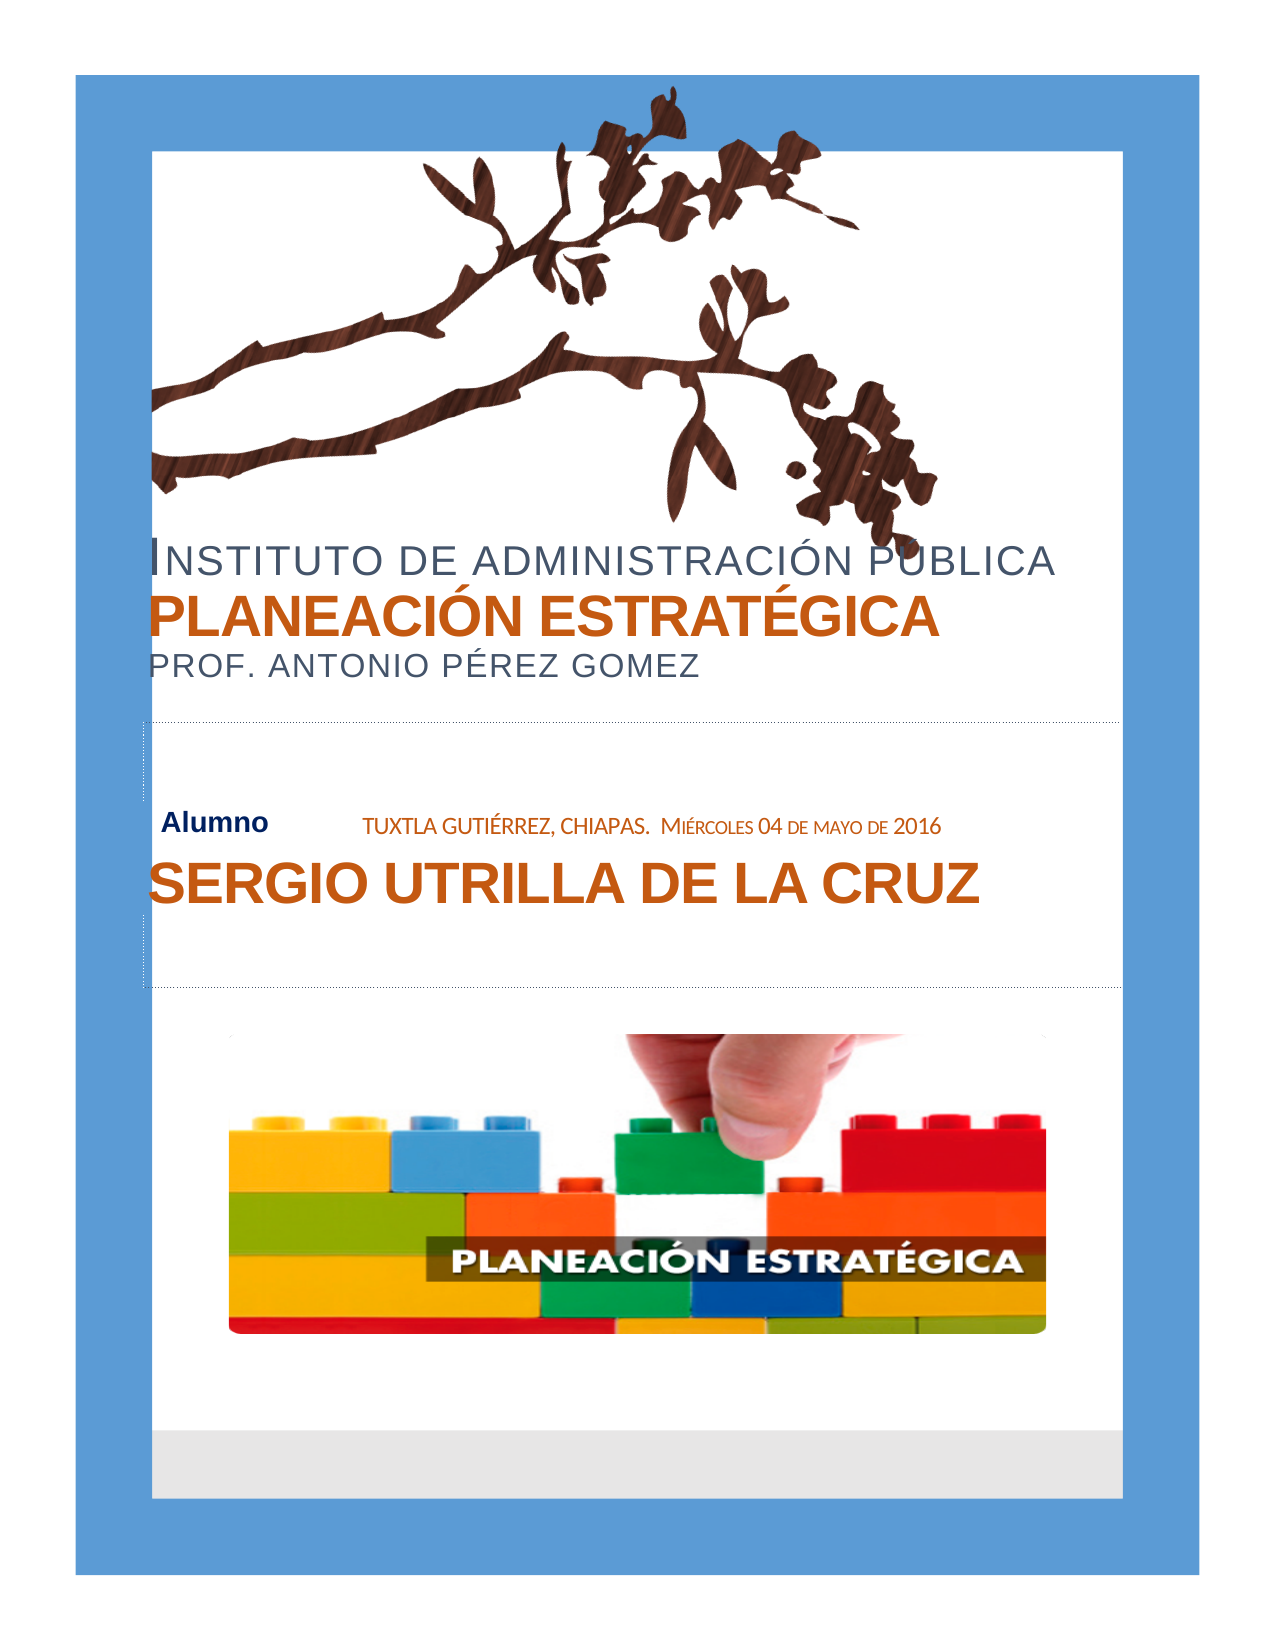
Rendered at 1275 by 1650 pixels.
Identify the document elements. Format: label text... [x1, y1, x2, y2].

text Alumno [148, 805, 1127, 839]
subtitle Instituto de Administración pública [148, 528, 1127, 587]
picture [151, 78, 1049, 528]
title Sergio Utrilla de la cruz [148, 858, 1127, 915]
picture [228, 1034, 1047, 1334]
subtitle prof. antonio pérez gomez [148, 648, 1127, 684]
title planeación estratégica [148, 591, 1127, 648]
